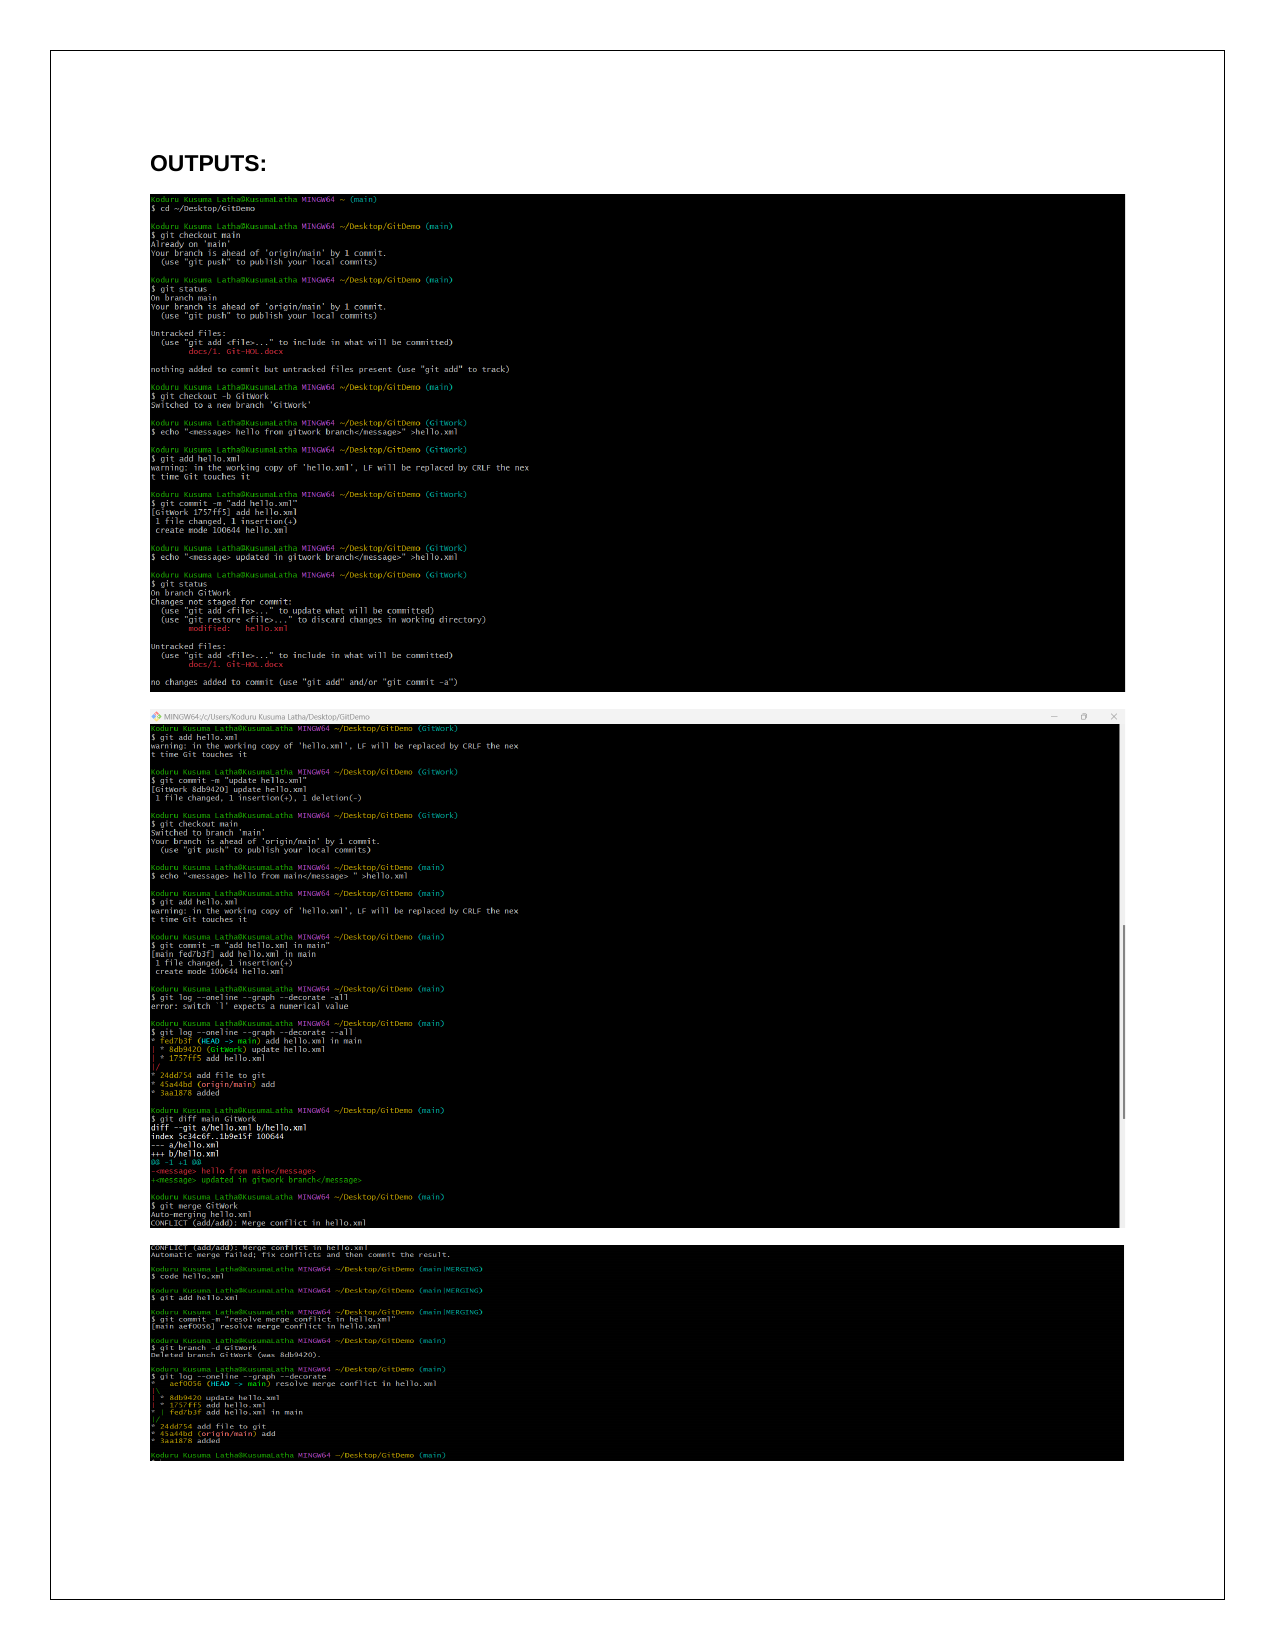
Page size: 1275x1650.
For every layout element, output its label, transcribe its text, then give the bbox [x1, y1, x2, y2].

picture [150, 194, 1125, 692]
picture [150, 1245, 1125, 1461]
text OUTPUTS: [150, 150, 1125, 176]
picture [150, 709, 1125, 1228]
